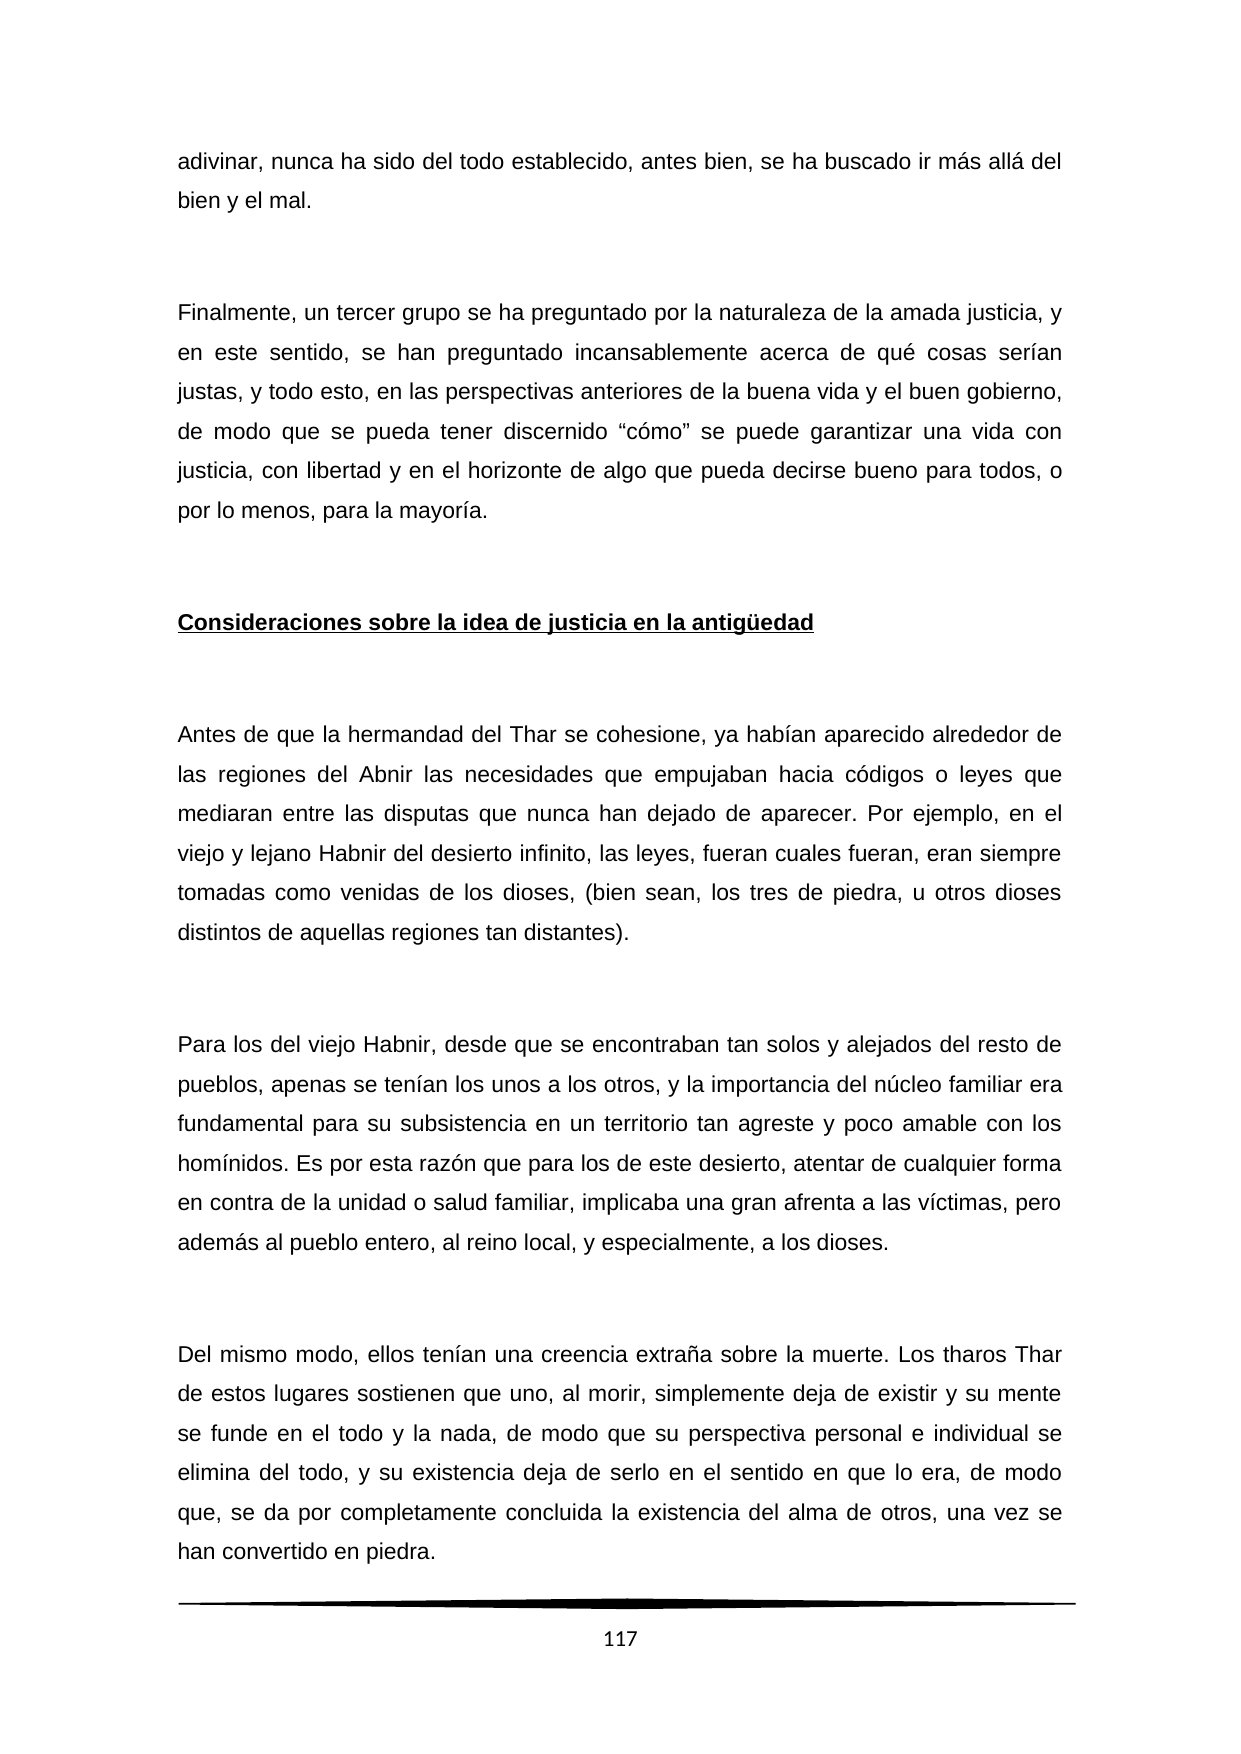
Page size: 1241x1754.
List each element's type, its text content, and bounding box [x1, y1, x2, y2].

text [177, 148, 1063, 213]
text Para los del viejo Habnir, desde que se encontraban tan solos y alejados del resto de pueblos, apenas se tenían los unos a los otros, y la importancia del núcleo familiar era fundamental para su subsistencia en un territorio tan agreste y poco amable con los homínidos. Es por esta razón que para los de este desierto, atentar de cualquier forma en contra de la unidad o salud familiar, implicaba una gran afrenta a las víctimas, pero además al pueblo entero, al reino local, y especialmente, a los dioses. [177, 1031, 1063, 1255]
text Consideraciones sobre la idea de justicia en la antigüedad [177, 609, 1063, 635]
text Del mismo modo, ellos tenían una creencia extraña sobre la muerte. Los tharos Thar de estos lugares sostienen que uno, al morir, simplemente deja de existir y su mente se funde en el todo y la nada, de modo que su perspectiva personal e individual se elimina del todo, y su existencia deja de serlo en el sentido en que lo era, de modo que, se da por completamente concluida la existencia del alma de otros, una vez se han convertido en piedra. [177, 1341, 1063, 1564]
text Finalmente, un tercer grupo se ha preguntado por la naturaleza de la amada justicia, y en este sentido, se han preguntado incansablemente acerca de qué cosas serían justas, y todo esto, en las perspectivas anteriores de la buena vida y el buen gobierno, de modo que se pueda tener discernido “cómo” se puede garantizar una vida con justicia, con libertad y en el horizonte de algo que pueda decirse bueno para todos, o por lo menos, para la mayoría. [177, 299, 1063, 523]
text Antes de que la hermandad del Thar se cohesione, ya habían aparecido alrededor de las regiones del Abnir las necesidades que empujaban hacia códigos o leyes que mediaran entre las disputas que nunca han dejado de aparecer. Por ejemplo, en el viejo y lejano Habnir del desierto infinito, las leyes, fueran cuales fueran, eran siempre tomadas como venidas de los dioses, (bien sean, los tres de piedra, u otros dioses distintos de aquellas regiones tan distantes). [177, 721, 1063, 945]
